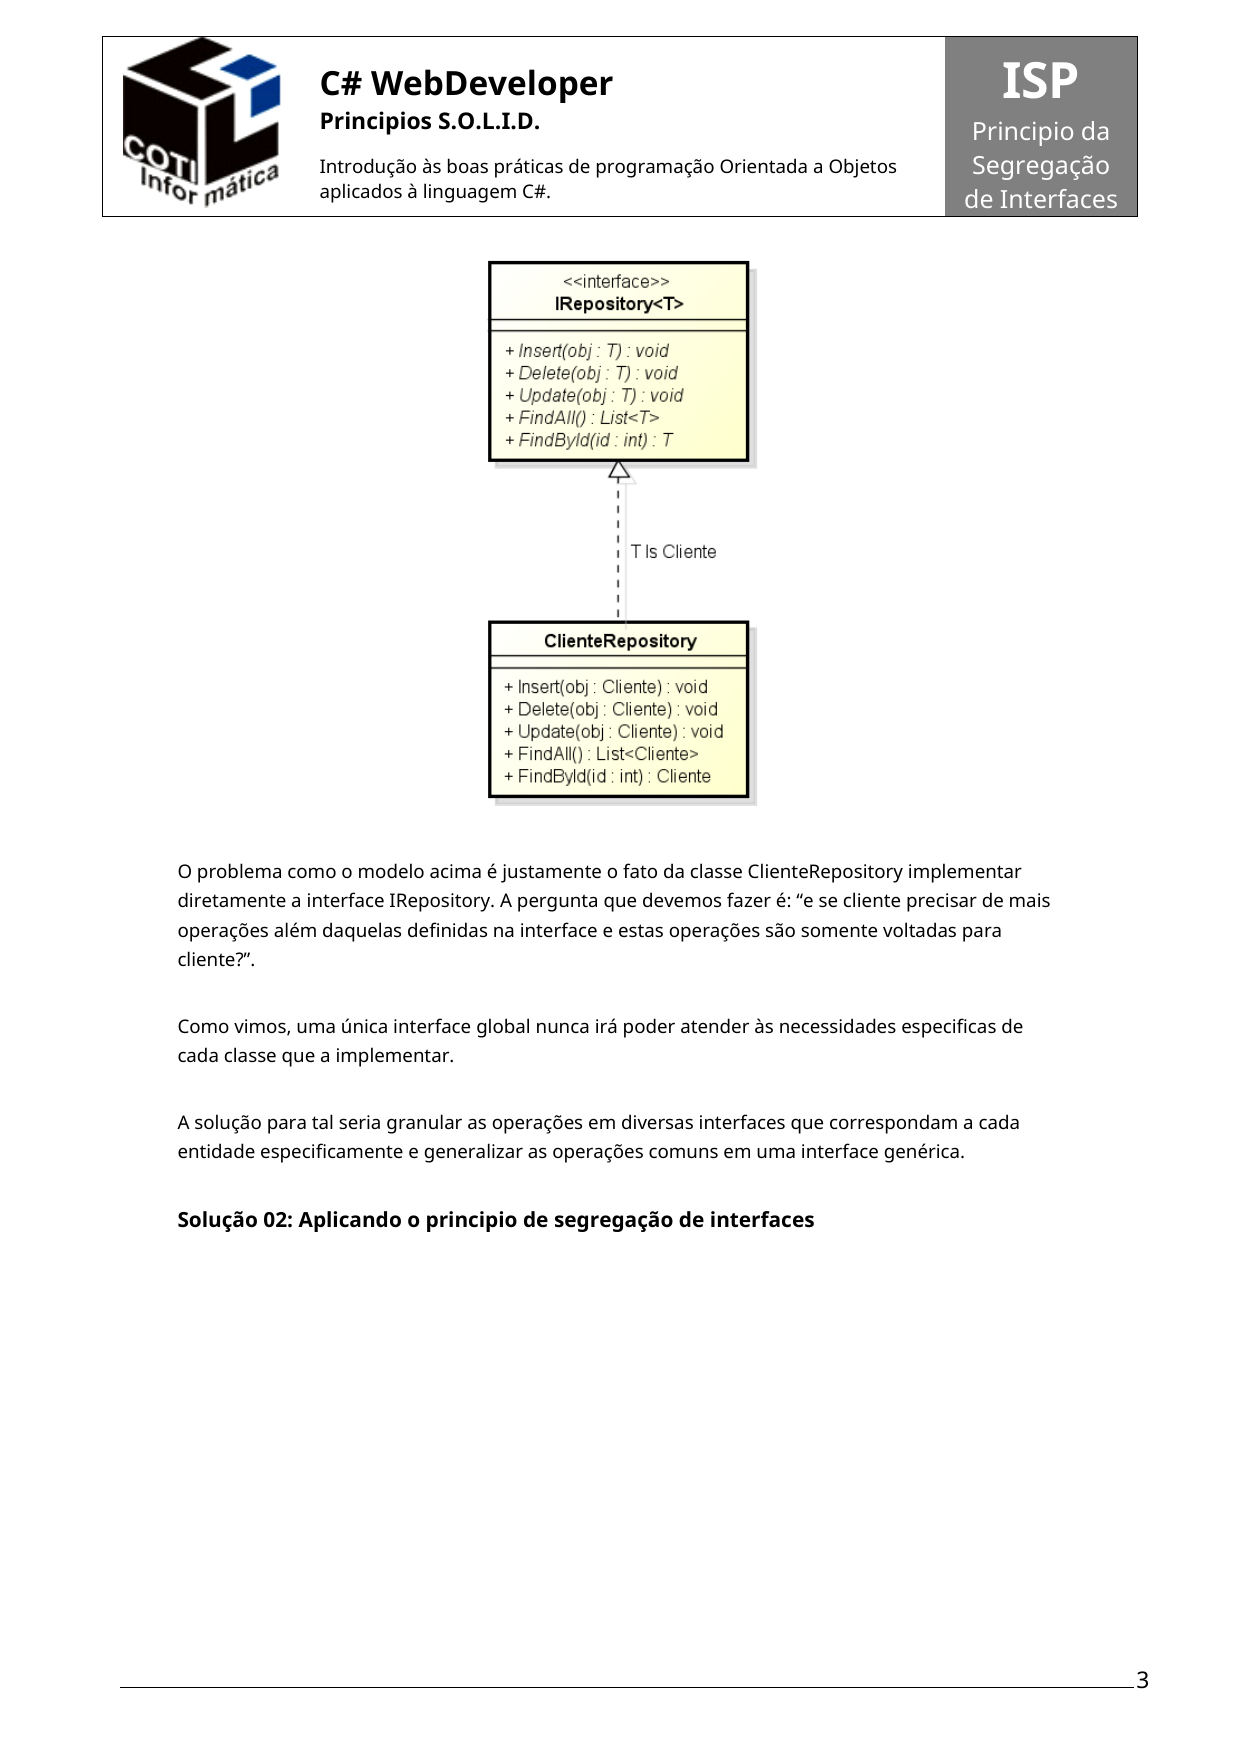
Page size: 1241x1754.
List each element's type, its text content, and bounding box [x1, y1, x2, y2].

text O problema como o modelo acima é justamente o fato da classe ClienteRepository implementar diretamente a interface IRepository. A pergunta que devemos fazer é: “e se cliente precisar de mais operações além daquelas definidas na interface e estas operações são somente voltadas para cliente?”. [177, 858, 1063, 972]
text A solução para tal seria granular as operações em diversas interfaces que correspondam a cada entidade especificamente e generalizar as operações comuns em uma interface genérica. [177, 1109, 1063, 1164]
text Como vimos, uma única interface global nunca irá poder atender às necessidades especificas de cada classe que a implementar. [177, 1013, 1063, 1068]
text Solução 02: Aplicando o principio de segregação de interfaces [177, 1205, 1063, 1233]
picture [467, 245, 773, 817]
